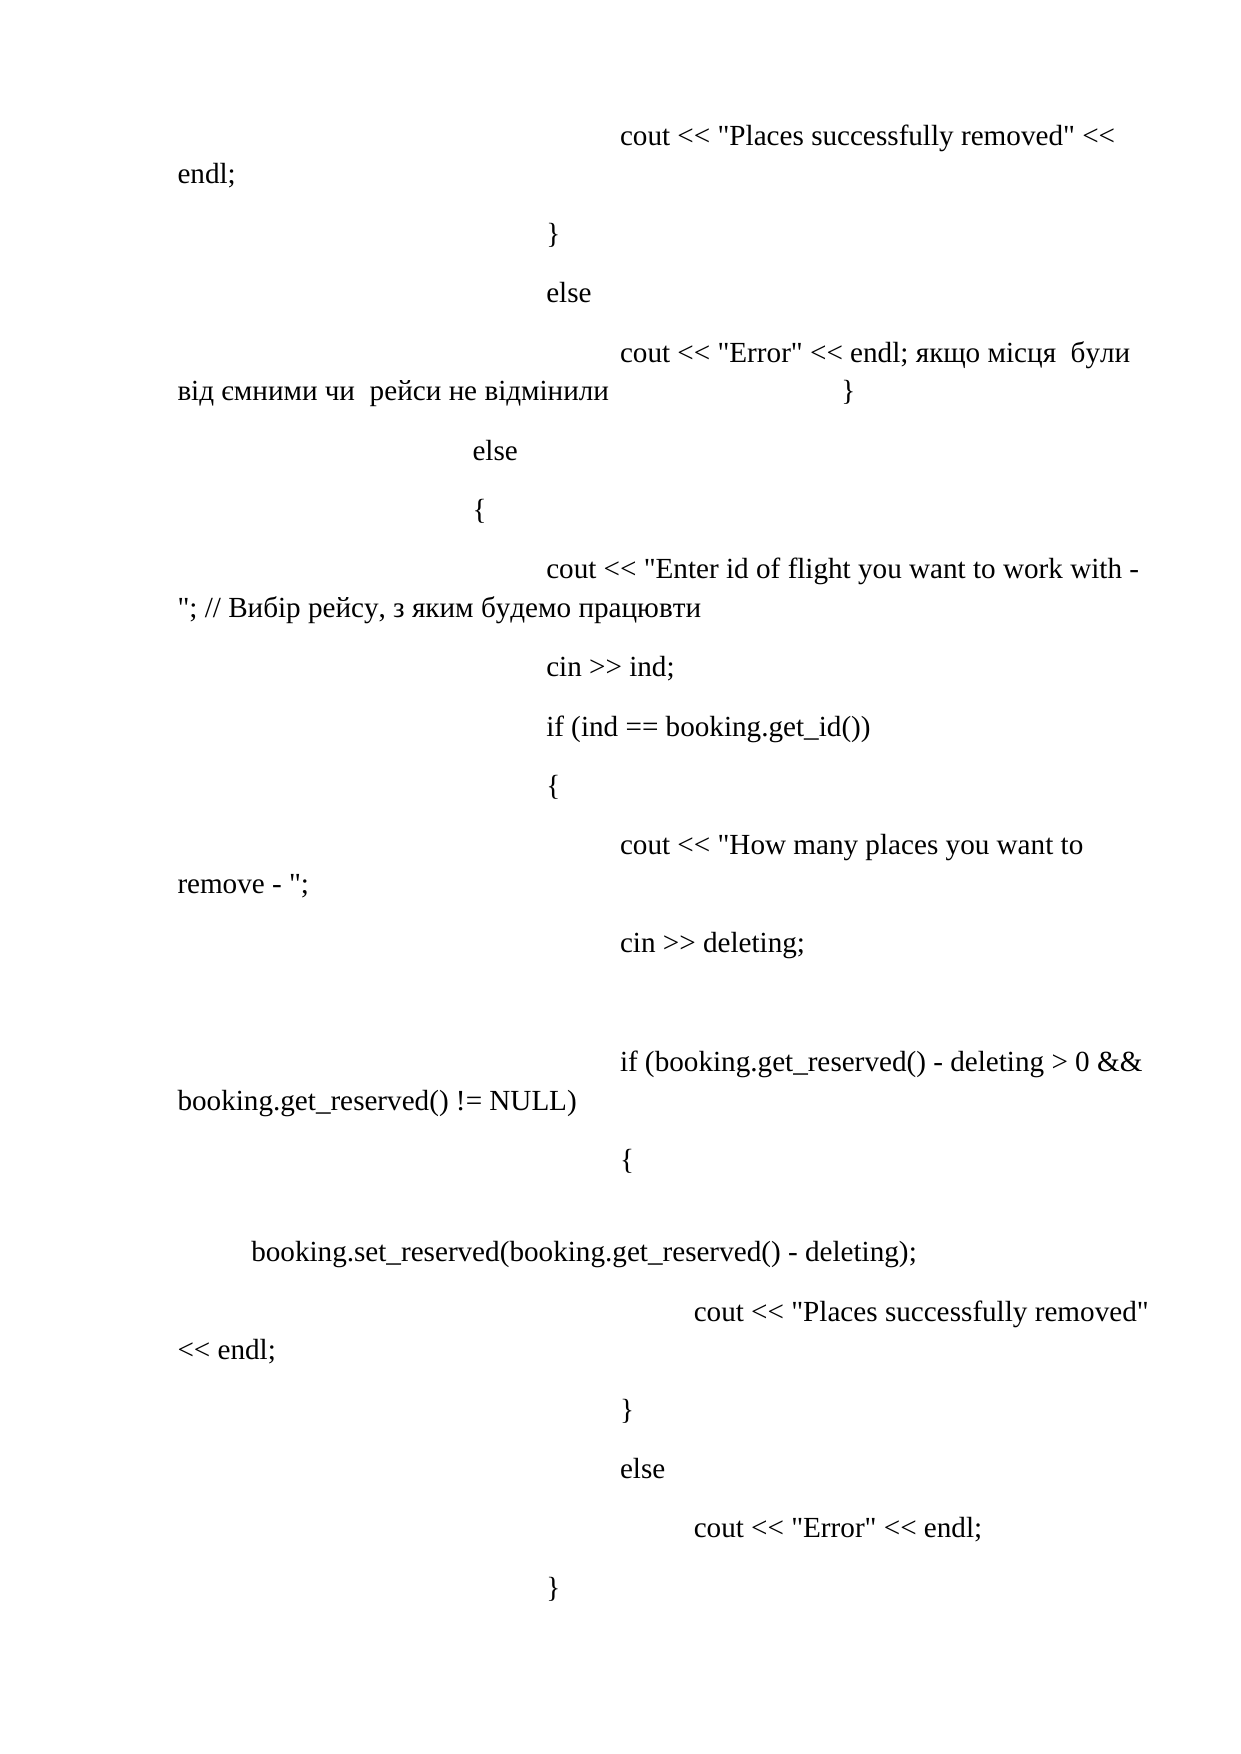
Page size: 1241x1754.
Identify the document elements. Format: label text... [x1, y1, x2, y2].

text } [177, 216, 1152, 249]
text } [177, 1570, 1152, 1603]
text cout << "How many places you want to remove - "; [177, 827, 1152, 899]
text cout << "Places successfully removed" << endl; [177, 1294, 1152, 1366]
text { [177, 768, 1152, 802]
text else [177, 433, 1152, 466]
text cout << "Error" << endl; якщо місця були від ємними чи рейси не відмінили } [177, 335, 1152, 407]
text { [177, 492, 1152, 526]
text cout << "Places successfully removed" << endl; [177, 118, 1152, 190]
text booking.set_reserved(booking.get_reserved() - deleting); [177, 1201, 1152, 1268]
text if (ind == booking.get_id()) [177, 709, 1152, 742]
text cout << "Enter id of flight you want to work with - "; // Вибір рейсу, з яким будемо працювти [177, 551, 1152, 623]
text cin >> deleting; [177, 925, 1152, 959]
text } [177, 1392, 1152, 1425]
text else [177, 275, 1152, 309]
text cin >> ind; [177, 649, 1152, 683]
text { [177, 1142, 1152, 1176]
text else [177, 1451, 1152, 1485]
text if (booking.get_reserved() - deleting > 0 && booking.get_reserved() != NULL) [177, 1044, 1152, 1116]
text cout << "Error" << endl; [177, 1511, 1152, 1544]
